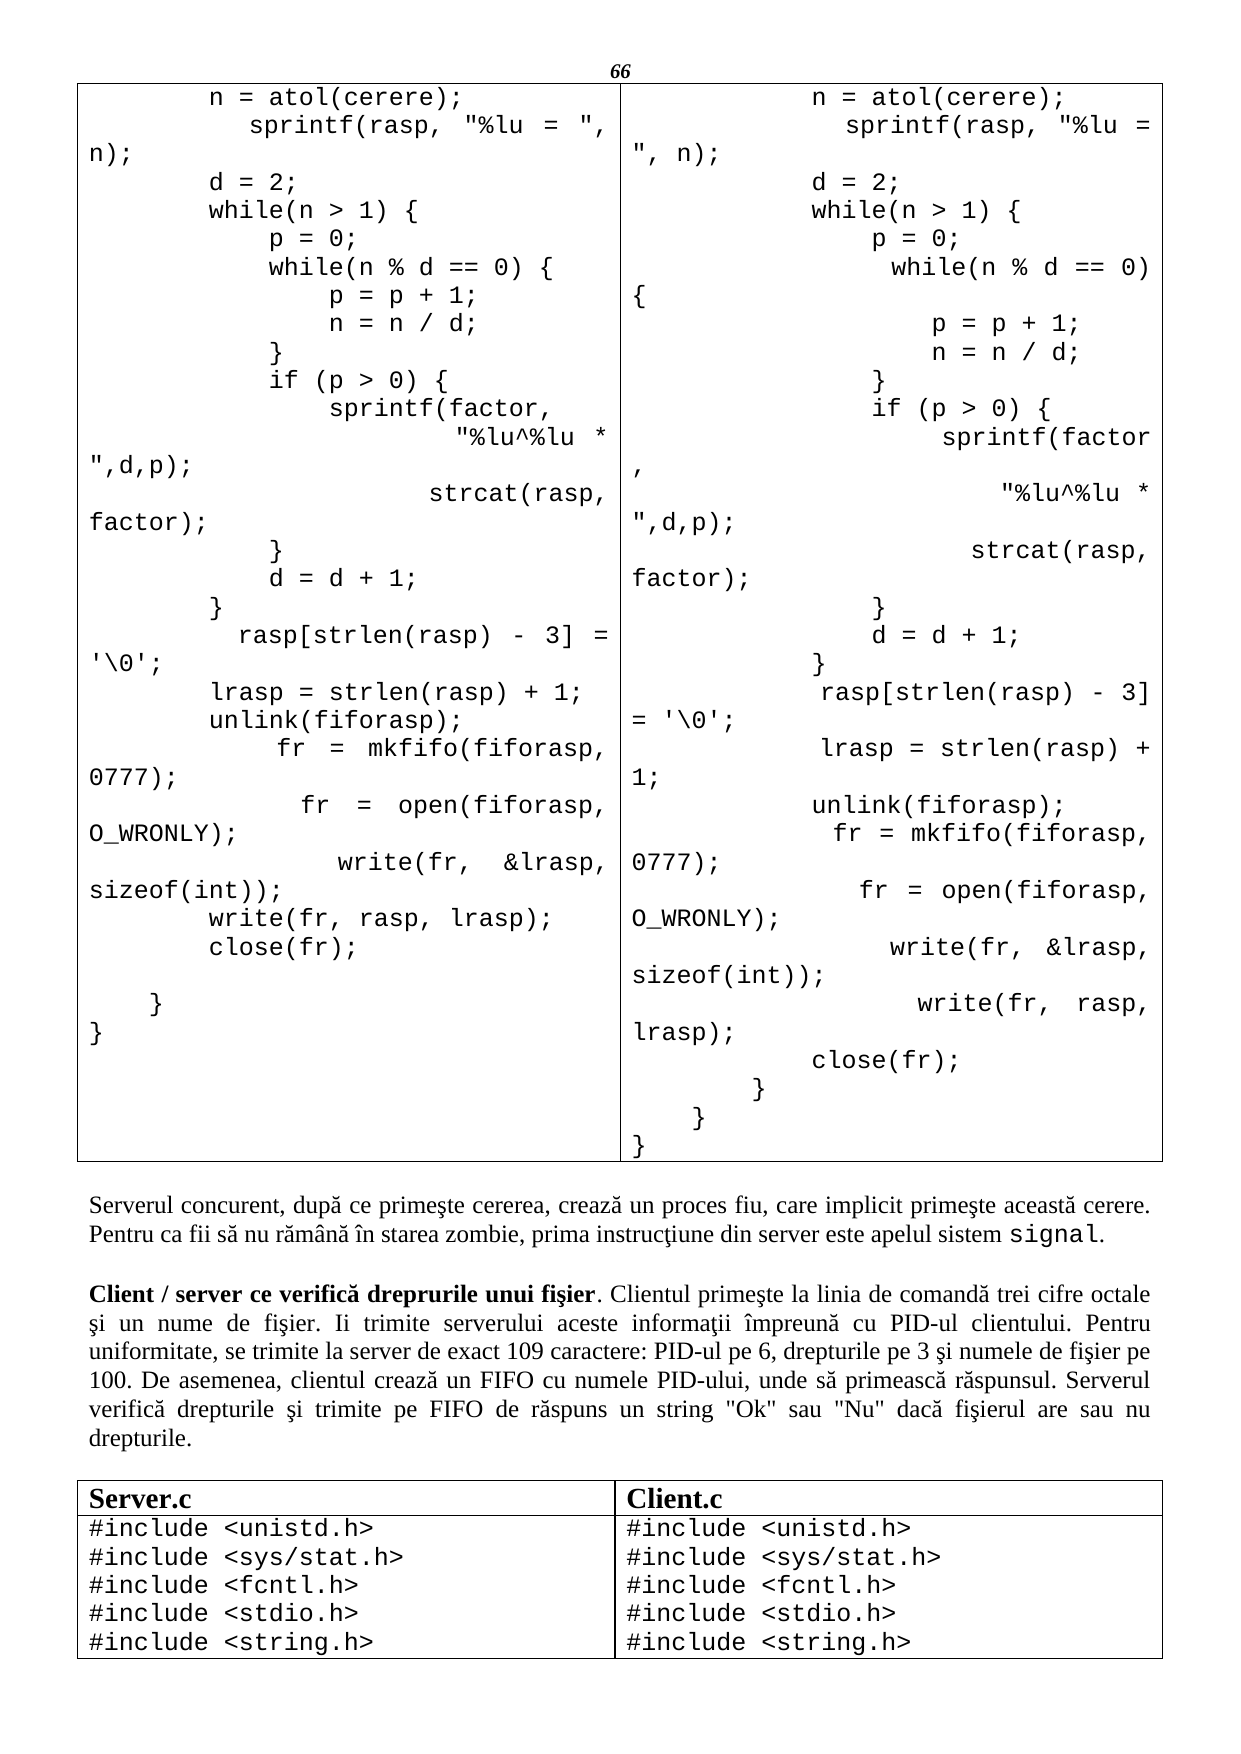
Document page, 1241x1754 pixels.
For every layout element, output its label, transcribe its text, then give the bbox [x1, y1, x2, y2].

text Client / server ce verifică dreprurile unui fişier. Clientul primeşte la linia de comandă trei cifre octale şi un nume de fişier. Ii trimite serverului aceste informaţii împreună cu PID-ul clientului. Pentru uniformitate, se trimite la server de exact 109 caractere: PID-ul pe 6, drepturile pe 3 şi numele de fişier pe 100. De asemenea, clientul crează un FIFO cu numele PID-ului, unde să primească răspunsul. Serverul verifică drepturile şi trimite pe FIFO de răspuns un string "Ok" sau "Nu" dacă fişierul are sau nu drepturile. [89, 1279, 1152, 1451]
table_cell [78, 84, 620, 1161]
text Serverul concurent, după ce primeşte cererea, crează un proces fiu, care implicit primeşte această cerere. Pentru ca fii să nu rămână în starea zombie, prima instrucţiune din server este apelul sistem signal. [89, 1191, 1152, 1250]
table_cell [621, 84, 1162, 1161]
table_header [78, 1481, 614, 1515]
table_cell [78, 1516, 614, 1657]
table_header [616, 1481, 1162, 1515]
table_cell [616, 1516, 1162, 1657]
